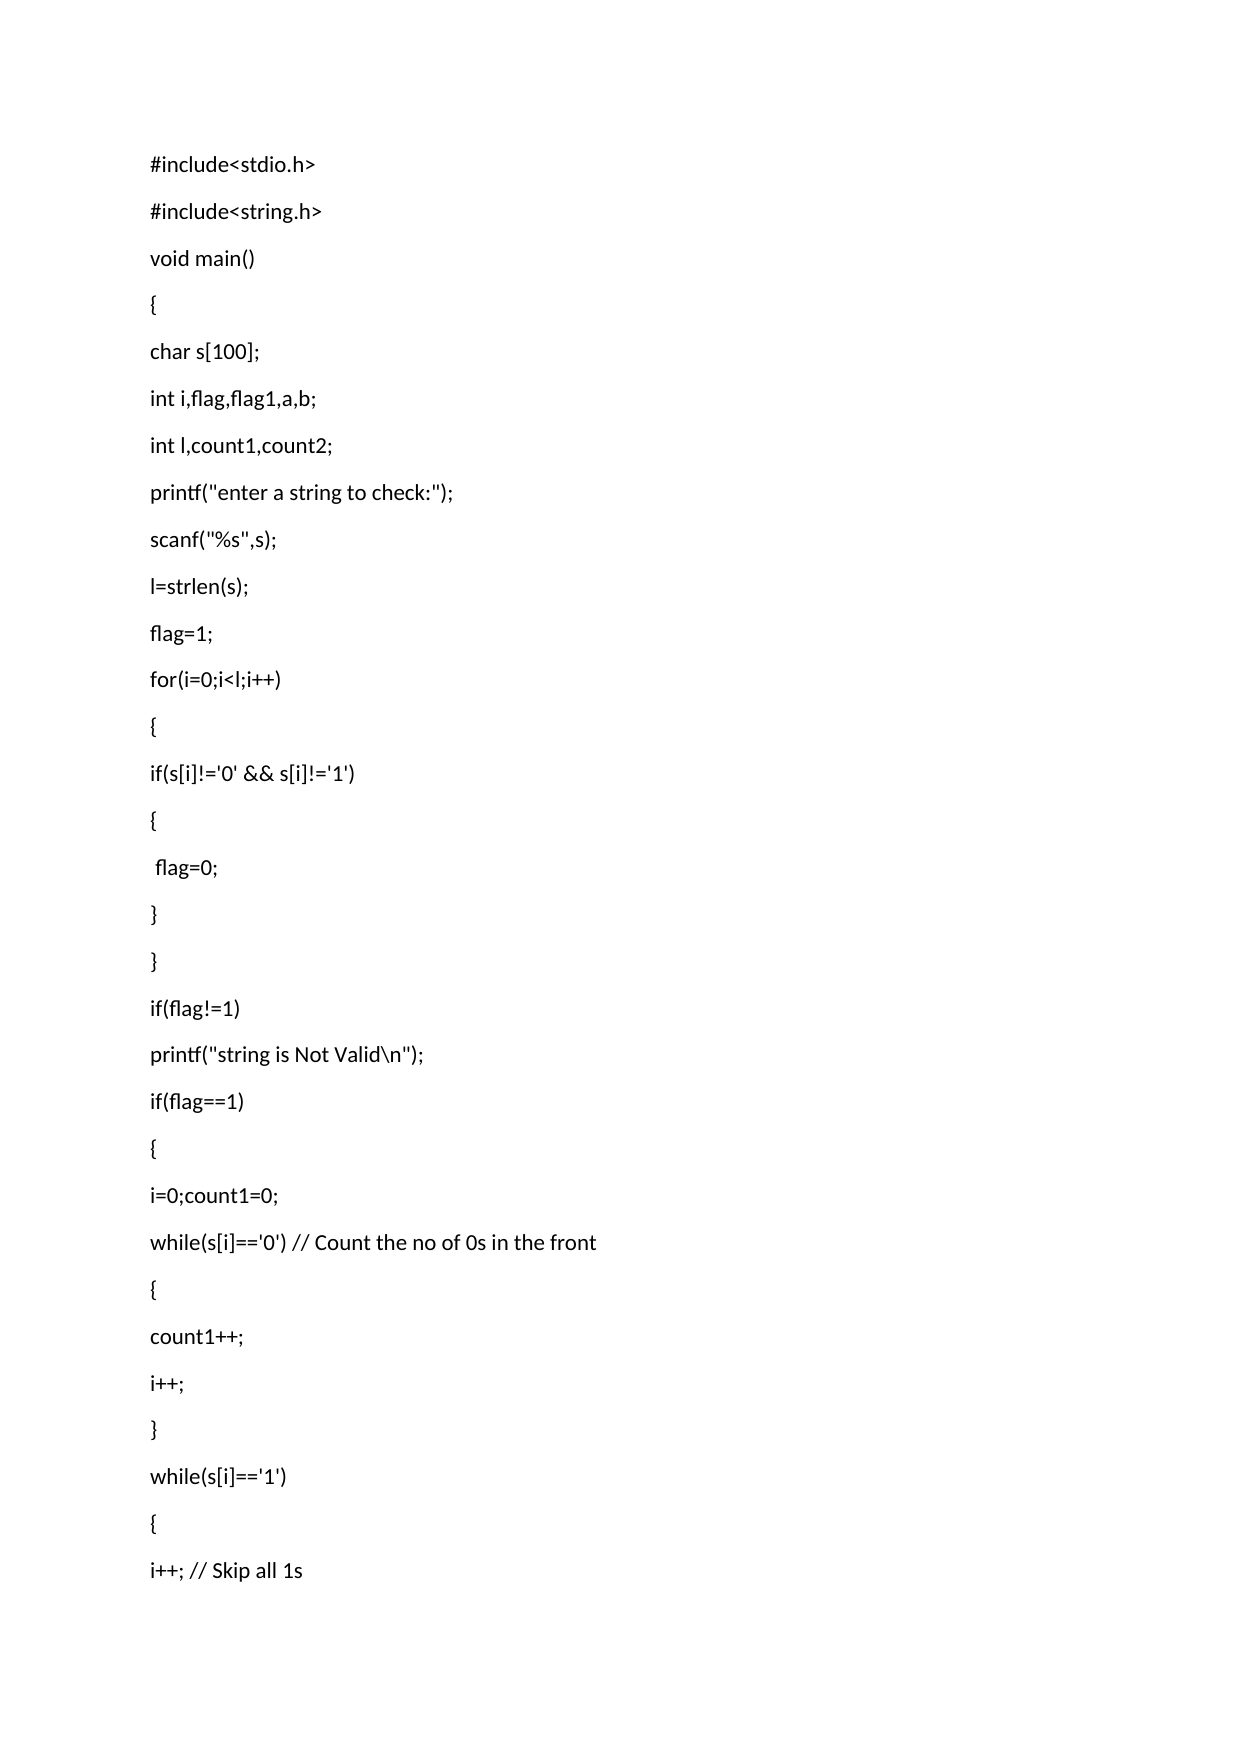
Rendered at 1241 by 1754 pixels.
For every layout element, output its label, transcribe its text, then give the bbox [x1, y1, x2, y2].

text scanf("%s",s); [150, 525, 1090, 553]
text flag=0; [150, 853, 1090, 881]
text printf("enter a string to check:"); [150, 478, 1090, 506]
text if(flag!=1) [150, 994, 1090, 1022]
text i++; // Skip all 1s [150, 1556, 1090, 1584]
text } [150, 1416, 1090, 1444]
text char s[100]; [150, 337, 1090, 366]
text l=strlen(s); [150, 572, 1090, 600]
text i=0;count1=0; [150, 1181, 1090, 1209]
text { [150, 1509, 1090, 1537]
text i++; [150, 1369, 1090, 1397]
text if(s[i]!='0' && s[i]!='1') [150, 759, 1090, 787]
text if(flag==1) [150, 1087, 1090, 1116]
text for(i=0;i<l;i++) [150, 666, 1090, 694]
text while(s[i]=='1') [150, 1462, 1090, 1491]
text int i,flag,flag1,a,b; [150, 384, 1090, 412]
text { [150, 1134, 1090, 1162]
text flag=1; [150, 619, 1090, 647]
text { [150, 712, 1090, 741]
text count1++; [150, 1322, 1090, 1350]
text void main() [150, 244, 1090, 272]
text } [150, 947, 1090, 975]
text #include<stdio.h> [150, 150, 1090, 178]
text int l,count1,count2; [150, 431, 1090, 459]
text printf("string is Not Valid\n"); [150, 1041, 1090, 1069]
text { [150, 806, 1090, 834]
text } [150, 900, 1090, 928]
text #include<string.h> [150, 197, 1090, 225]
text { [150, 1275, 1090, 1303]
text { [150, 291, 1090, 319]
text while(s[i]=='0') // Count the no of 0s in the front [150, 1228, 1090, 1256]
